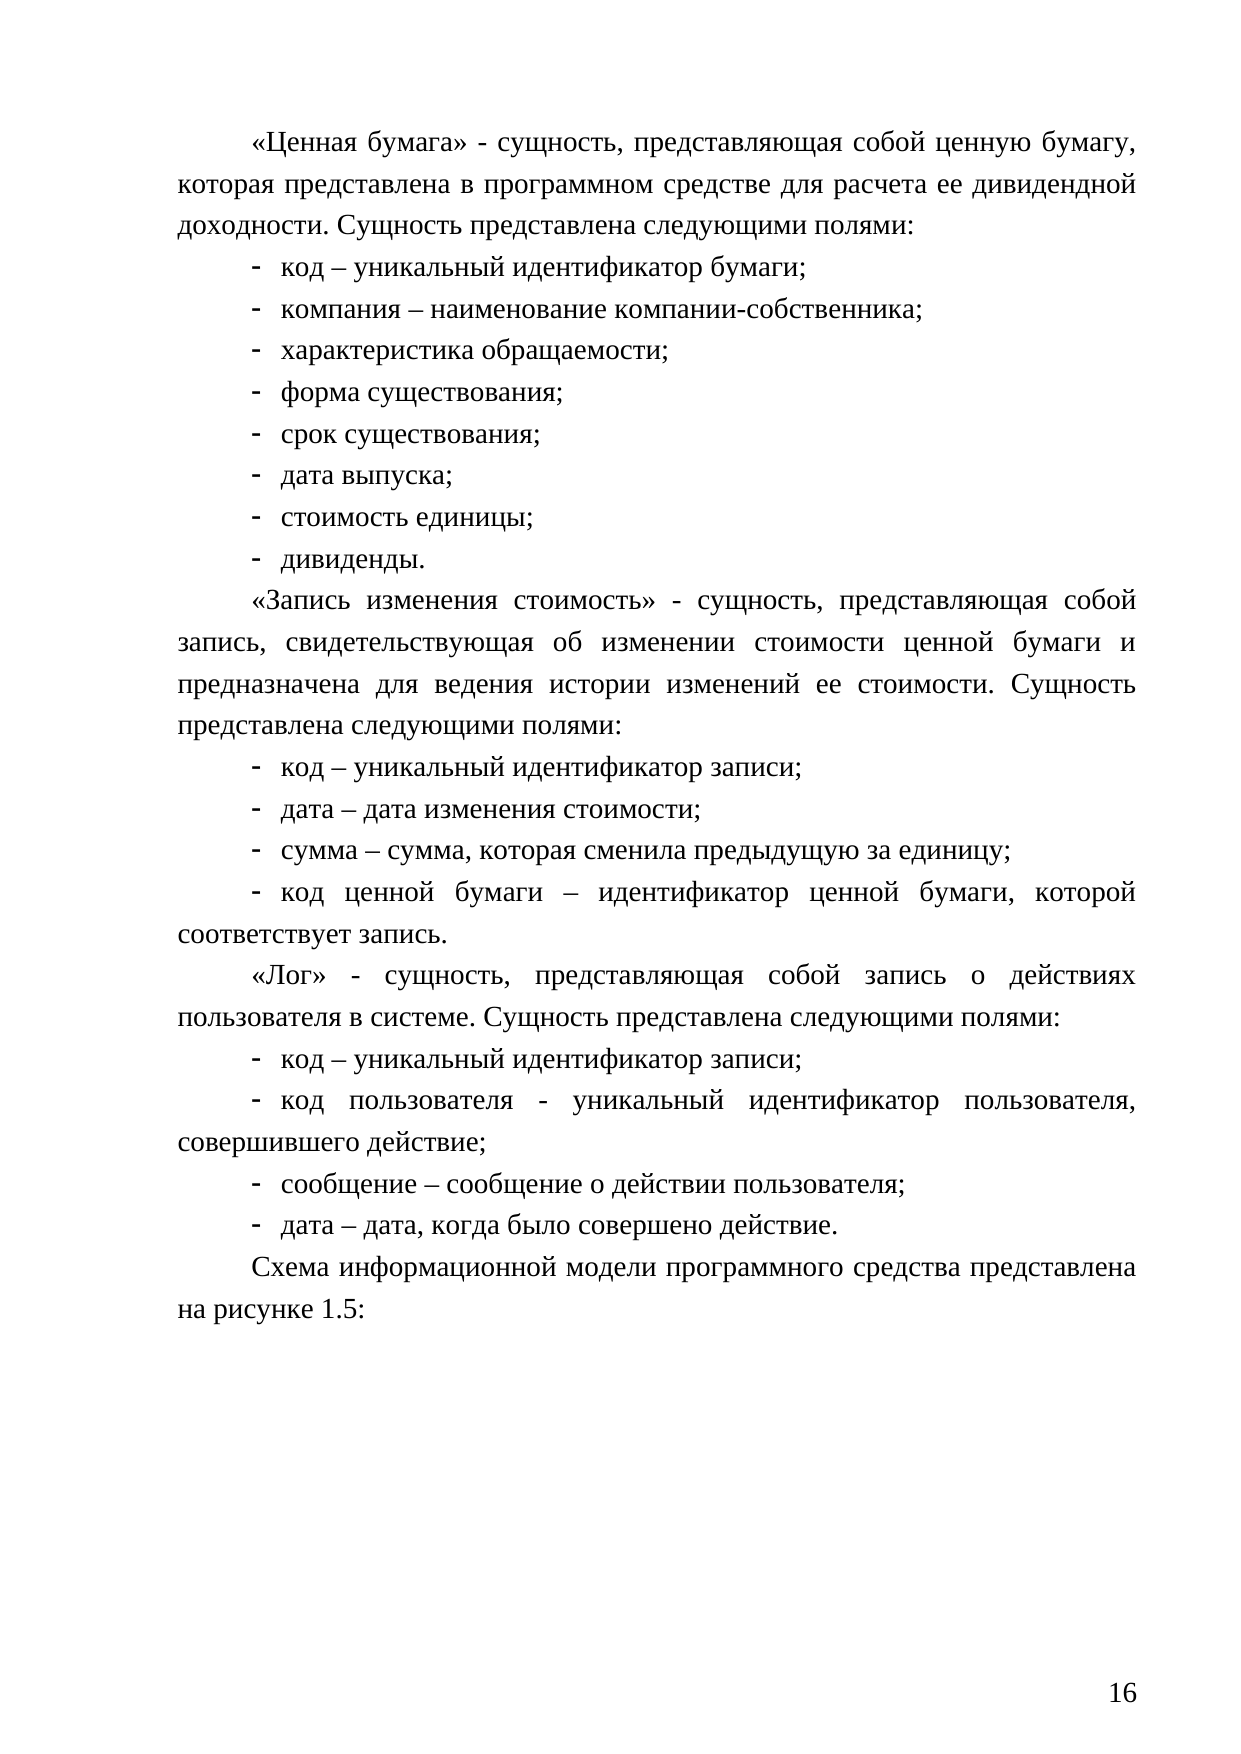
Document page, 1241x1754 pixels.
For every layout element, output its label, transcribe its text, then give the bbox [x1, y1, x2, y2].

list код – уникальный идентификатор записи; [177, 743, 1137, 785]
list форма существования; [177, 368, 1137, 410]
list сообщение – сообщение о действии пользователя; [177, 1160, 1137, 1201]
list код ценной бумаги – идентификатор ценной бумаги, которой соответствует запись. [177, 868, 1137, 951]
list дивиденды. [177, 535, 1137, 576]
list «Запись изменения стоимость» - сущность, представляющая собой запись, свидетельствующая об изменении стоимости ценной бумаги и предназначена для ведения истории изменений ее стоимости. Сущность представлена следующими полями: [177, 576, 1137, 743]
list стоимость единицы; [177, 493, 1137, 535]
list код пользователя - уникальный идентификатор пользователя, совершившего дейcтвие; [177, 1076, 1137, 1160]
list «Лог» - сущность, представляющая собой запись о действиях пользователя в системе. Сущность представлена следующими полями: [177, 951, 1137, 1035]
list дата – дата, когда было совершено действие. [177, 1201, 1137, 1243]
list код – уникальный идентификатор записи; [177, 1035, 1137, 1076]
text «Ценная бумага» - сущность, представляющая собой ценную бумагу, которая представлена в программном средстве для расчета ее дивидендной доходности. Сущность представлена следующими полями: [177, 118, 1137, 243]
list дата – дата изменения стоимости; [177, 785, 1137, 826]
list дата выпуска; [177, 451, 1137, 493]
list Схема информационной модели программного средства представлена на рисунке 1.5: [177, 1243, 1137, 1326]
list сумма – сумма, которая сменила предыдущую за единицу; [177, 826, 1137, 868]
list срок существования; [177, 410, 1137, 451]
list код – уникальный идентификатор бумаги; [177, 243, 1137, 285]
list характеристика обращаемости; [177, 326, 1137, 368]
list компания – наименование компании-собственника; [177, 285, 1137, 326]
